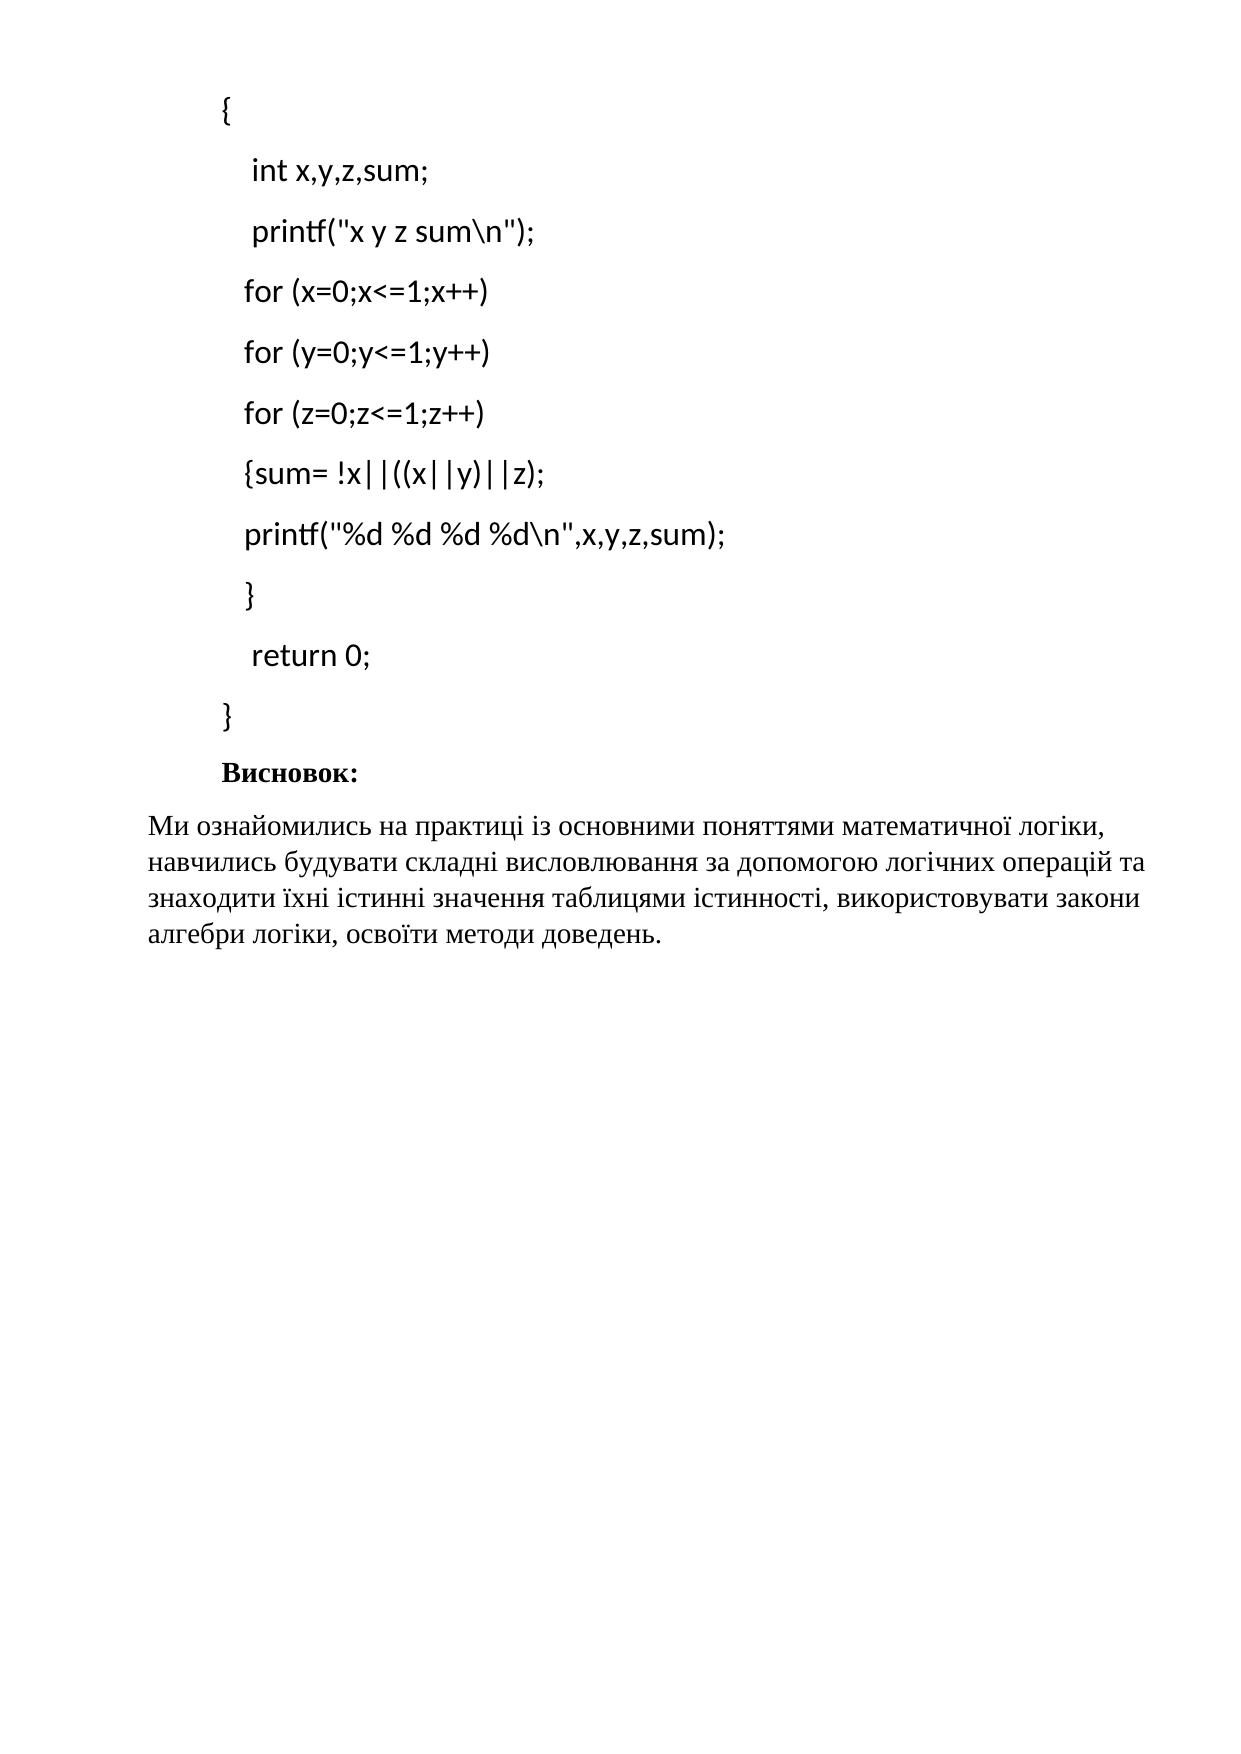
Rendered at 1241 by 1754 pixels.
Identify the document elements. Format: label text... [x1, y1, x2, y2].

text } [148, 573, 1152, 614]
text } [148, 695, 1152, 736]
text Висновок: [148, 755, 1152, 789]
text { [148, 88, 1152, 129]
text for (x=0;x<=1;x++) [148, 270, 1152, 311]
text for (y=0;y<=1;y++) [148, 331, 1152, 372]
text return 0; [148, 634, 1152, 675]
text int x,y,z,sum; [148, 149, 1152, 190]
text Ми ознайомились на практиці із основними поняттями математичної логіки, навчились будувати складні висловлювання за допомогою логічних операцій та знаходити їхні істинні значення таблицями істинності, використовувати закони алгебри логіки, освоїти методи доведень. [148, 808, 1152, 950]
text {sum= !x||((x||y)||z); [148, 452, 1152, 493]
text printf("x y z sum\n"); [148, 210, 1152, 251]
text for (z=0;z<=1;z++) [148, 392, 1152, 432]
text printf("%d %d %d %d\n",x,y,z,sum); [148, 513, 1152, 554]
